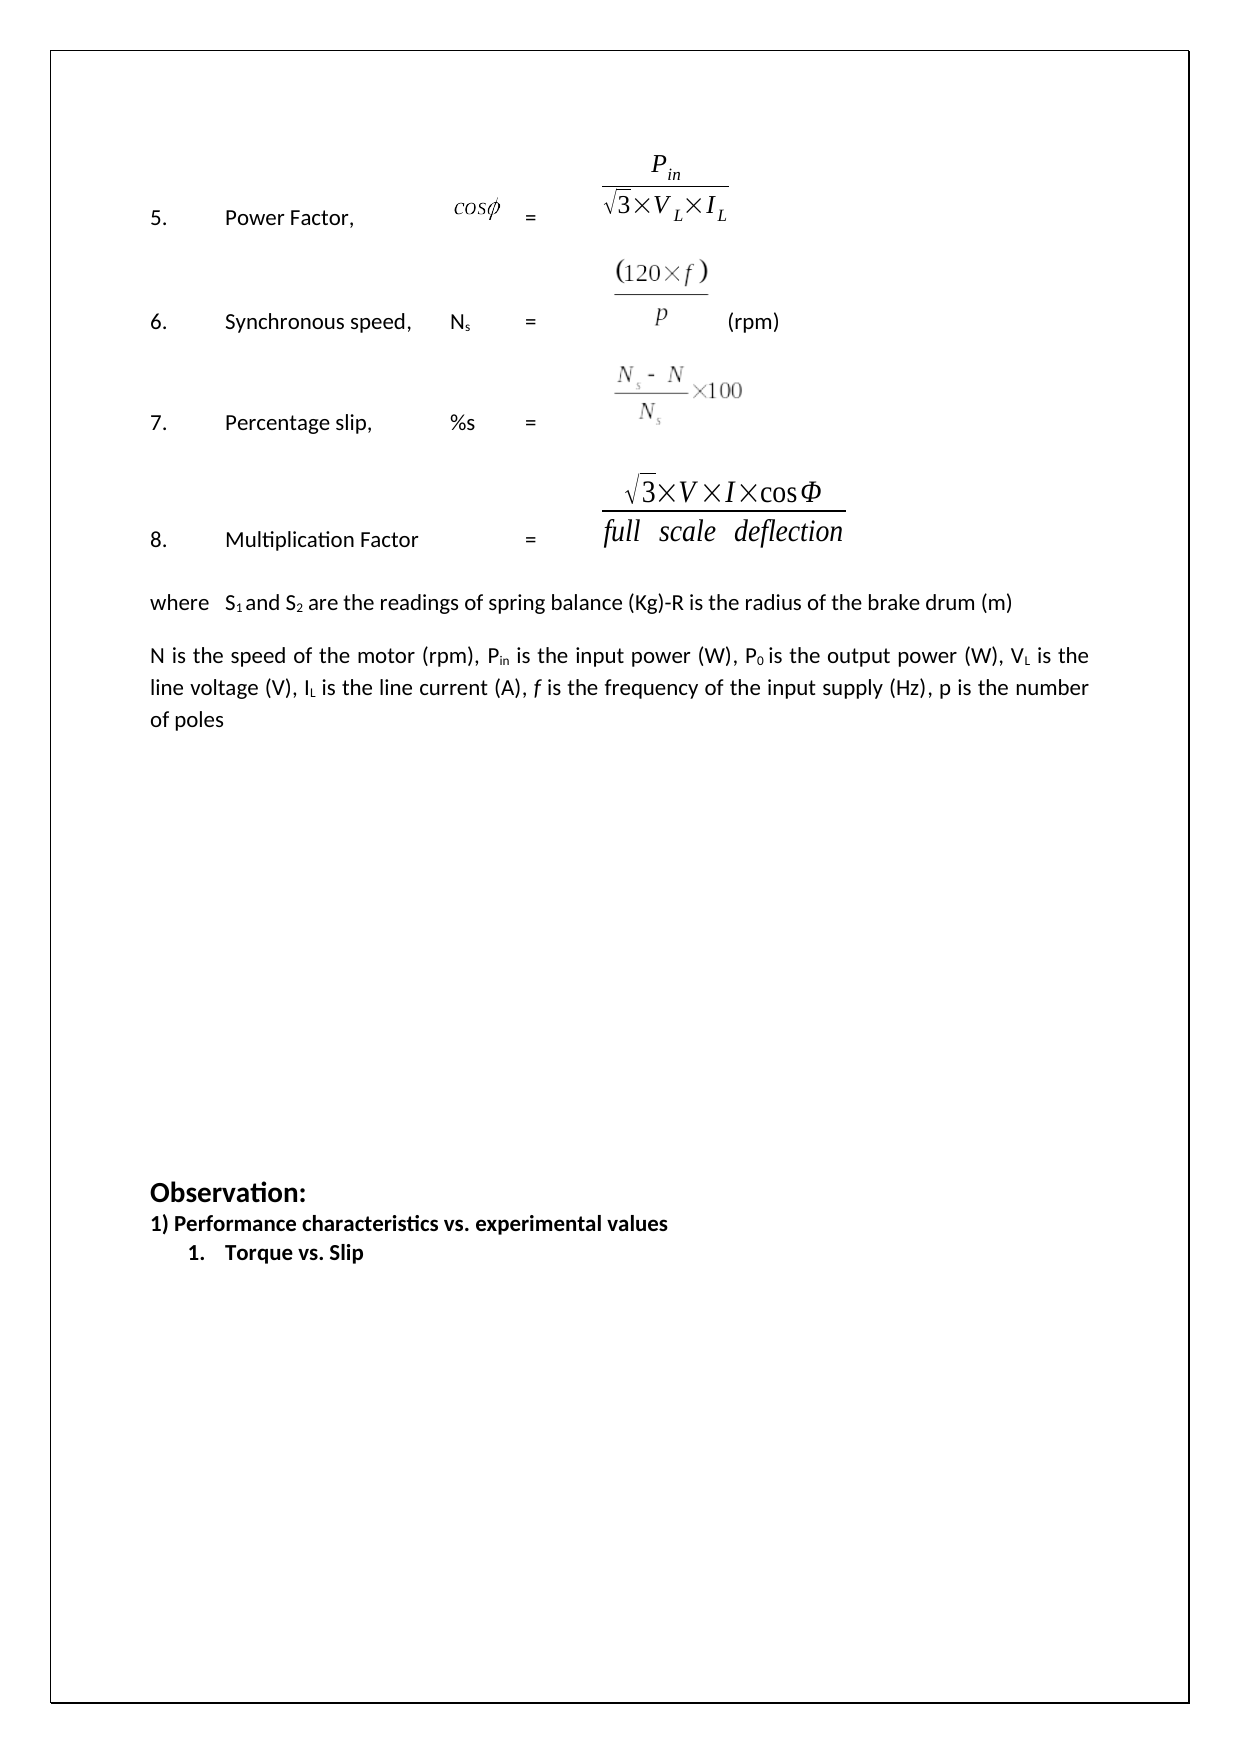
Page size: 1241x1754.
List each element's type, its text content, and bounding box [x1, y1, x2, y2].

text N is the speed of the motor (rpm), Pin is the input power (W), P0 is the output power (W), VL is the line voltage (V), IL is the line current (A), f is the frequency of the input supply (Hz), p is the number of poles [150, 641, 1089, 733]
text 6. Synchronous speed, Ns = (rpm) [150, 256, 1089, 335]
list Torque vs. Slip [187, 1238, 1089, 1266]
text 1) Performance characteristics vs. experimental values [150, 1209, 1089, 1238]
text where S1 and S2 are the readings of spring balance (Kg)-R is the radius of the brake drum (m) [150, 588, 1089, 616]
text 7. Percentage slip, %s = [150, 360, 1089, 436]
text Observation: [150, 1174, 1089, 1209]
text 8. Multiplication Factor = [150, 471, 1089, 553]
text 5. Power Factor, = [150, 150, 1089, 231]
